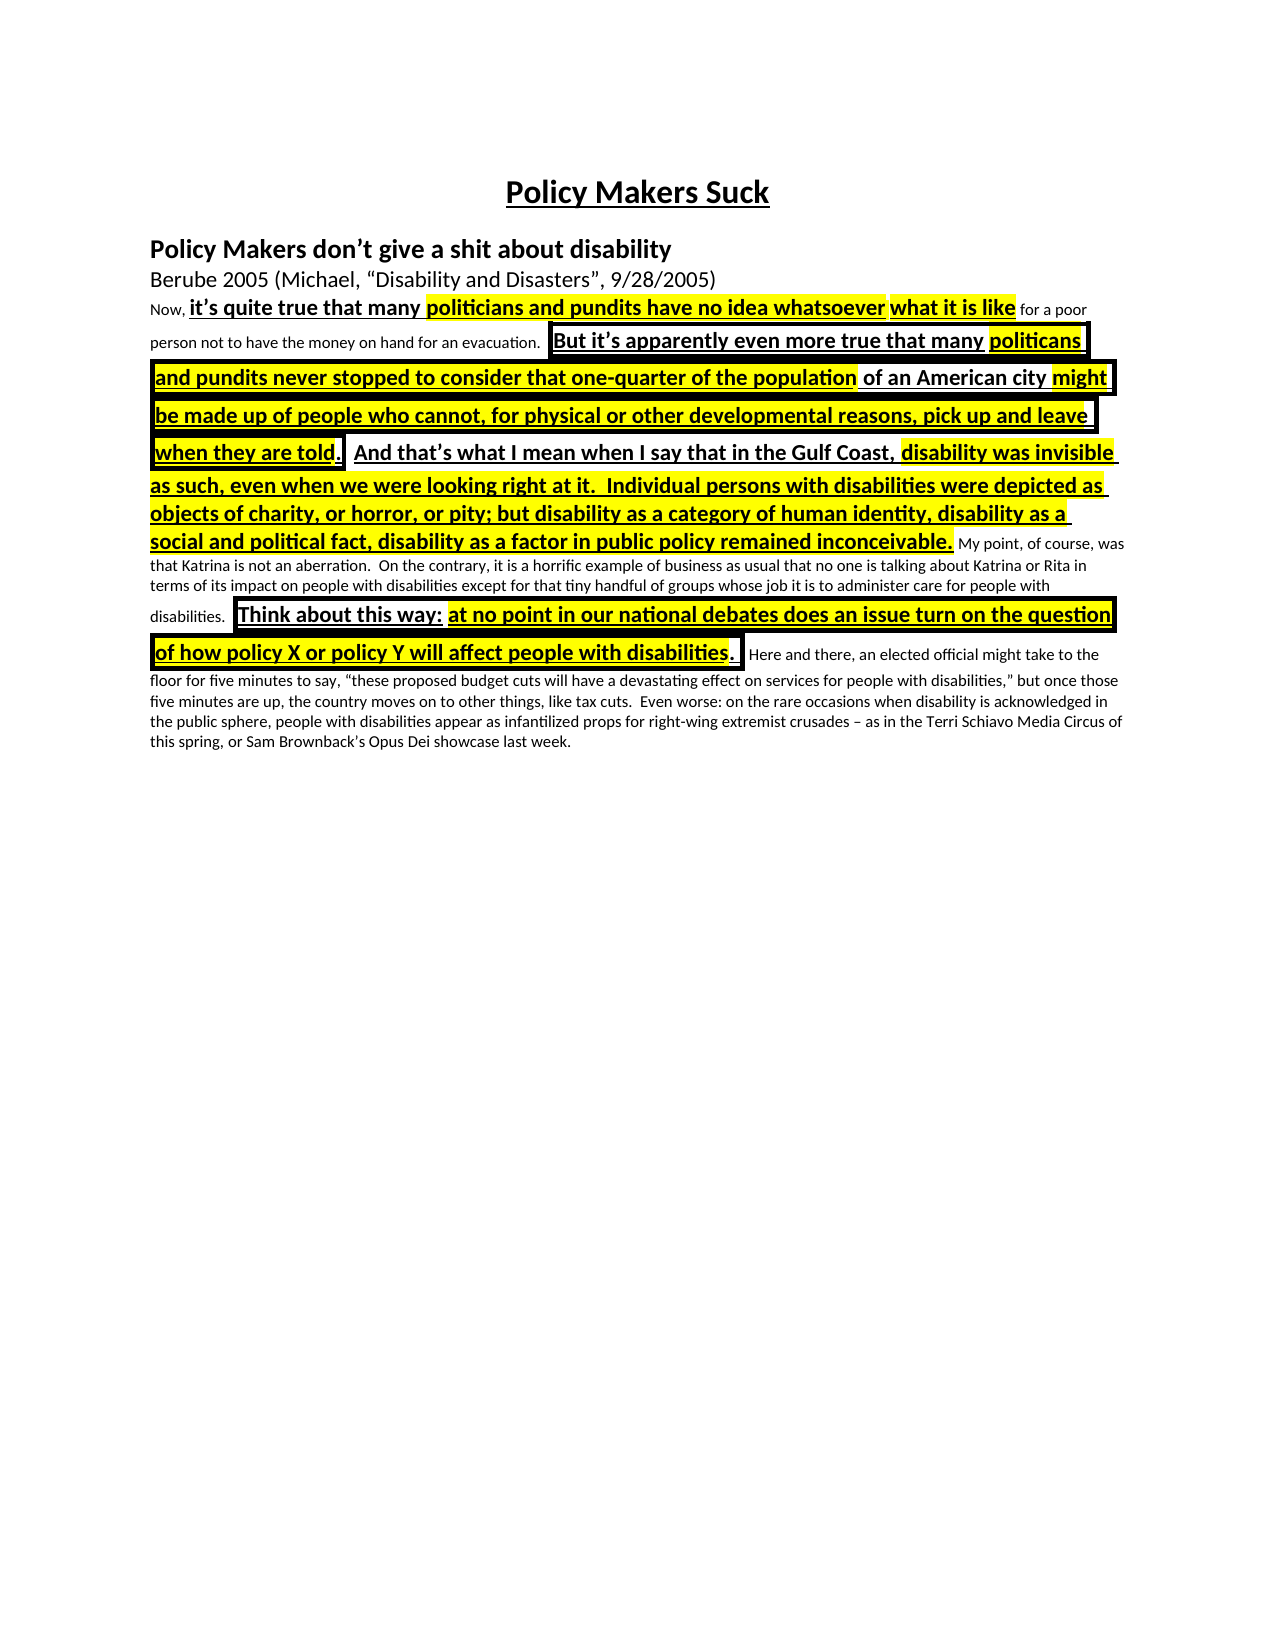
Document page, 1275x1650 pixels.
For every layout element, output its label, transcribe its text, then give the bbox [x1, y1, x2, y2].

text Now, it’s quite true that many politicians and pundits have no idea whatsoever what it is like for a poor person not to have the money on hand for an evacuation. But it’s apparently even more true that many politicans and pundits never stopped to consider that one-quarter of the population of an American city might be made up of people who cannot, for physical or other developmental reasons, pick up and leave when they are told. And that’s what I mean when I say that in the Gulf Coast, disability was invisible as such, even when we were looking right at it. Individual persons with disabilities were depicted as objects of charity, or horror, or pity; but disability as a category of human identity, disability as a social and political fact, disability as a factor in public policy remained inconceivable. My point, of course, was that Katrina is not an aberration. On the contrary, it is a horrific example of business as usual that no one is talking about Katrina or Rita in terms of its impact on people with disabilities except for that tiny handful of groups whose job it is to administer care for people with disabilities. Think about this way: at no point in our national debates does an issue turn on the question of how policy X or policy Y will affect people with disabilities. Here and there, an elected official might take to the floor for five minutes to say, “these proposed budget cuts will have a devastating effect on services for people with disabilities,” but once those five minutes are up, the country moves on to other things, like tax cuts. Even worse: on the rare occasions when disability is acknowledged in the public sphere, people with disabilities appear as infantilized props for right-wing extremist crusades – as in the Terri Schiavo Media Circus of this spring, or Sam Brownback’s Opus Dei showcase last week. [150, 293, 1125, 752]
subtitle Policy Makers don’t give a shit about disability [150, 232, 1125, 265]
subtitle Policy Makers Suck [150, 171, 1125, 212]
text Berube 2005 (Michael, “Disability and Disasters”, 9/28/2005) [150, 265, 1125, 293]
